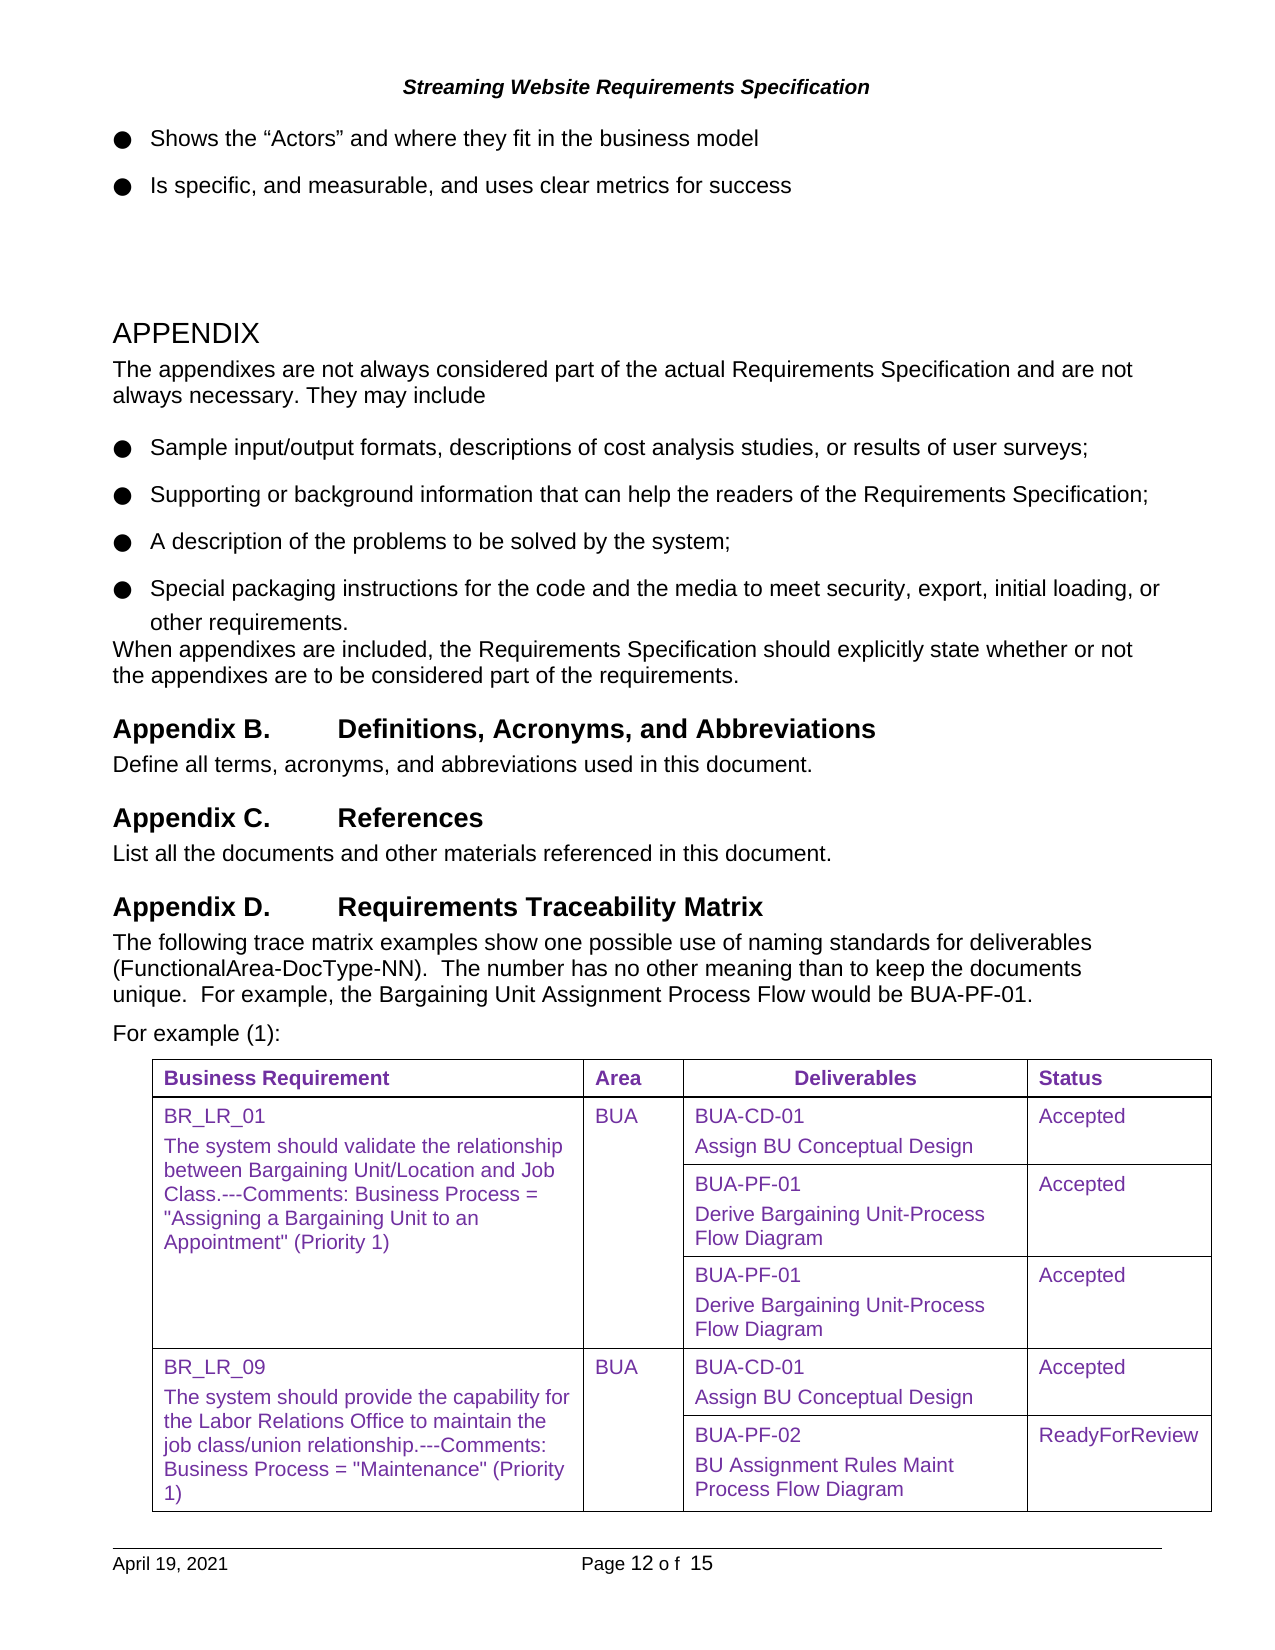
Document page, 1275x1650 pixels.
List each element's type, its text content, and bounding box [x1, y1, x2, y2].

list Special packaging instructions for the code and the media to meet security, export, initial loading, or other requirements. [112, 562, 1162, 636]
table_cell Accepted [1028, 1349, 1211, 1415]
table_cell BR_LR_09 The system should provide the capability for the Labor Relations Office to maintain the job class/union relationship.---Comments: Business Process = "Maintenance" (Priority 1) [153, 1349, 583, 1511]
table_cell BUA [584, 1349, 683, 1511]
list Sample input/output formats, descriptions of cost analysis studies, or results of user surveys; [112, 421, 1162, 468]
table_cell BUA-CD-01 Assign BU Conceptual Design [684, 1098, 1027, 1164]
text For example (1): [112, 1020, 1162, 1046]
table_cell BUA-CD-01 Assign BU Conceptual Design [684, 1349, 1027, 1415]
table_header Area [584, 1060, 683, 1096]
list Is specific, and measurable, and uses clear metrics for success [112, 159, 1162, 206]
list Definitions, Acronyms, and Abbreviations [112, 713, 1162, 744]
table_cell BR_LR_01 The system should validate the relationship between Bargaining Unit/Location and Job Class.---Comments: Business Process = "Assigning a Bargaining Unit to an Appointment" (Priority 1) [153, 1098, 583, 1347]
table_cell BUA-PF-01 Derive Bargaining Unit-Process Flow Diagram [684, 1165, 1027, 1256]
text The appendixes are not always considered part of the actual Requirements Specification and are not always necessary. They may include [112, 356, 1162, 409]
list Shows the “Actors” and where they fit in the business model [112, 112, 1162, 159]
table_cell BUA-PF-01 Derive Bargaining Unit-Process Flow Diagram [684, 1257, 1027, 1347]
table_cell Accepted [1028, 1098, 1211, 1164]
table_cell Accepted [1028, 1257, 1211, 1347]
list References [112, 802, 1162, 833]
table_cell BUA [584, 1098, 683, 1347]
table_header Deliverables [684, 1060, 1027, 1096]
text When appendixes are included, the Requirements Specification should explicitly state whether or not the appendixes are to be considered part of the requirements. [112, 636, 1162, 688]
list Requirements Traceability Matrix [112, 891, 1162, 922]
table_header Status [1028, 1060, 1211, 1096]
text APPENDIX [112, 316, 1162, 350]
list A description of the problems to be solved by the system; [112, 515, 1162, 562]
table_cell ReadyForReview [1028, 1416, 1211, 1511]
text Define all terms, acronyms, and abbreviations used in this document. [112, 751, 1162, 777]
table_cell Accepted [1028, 1165, 1211, 1256]
text The following trace matrix examples show one possible use of naming standards for deliverables (FunctionalArea-DocType-NN). The number has no other meaning than to keep the documents unique. For example, the Bargaining Unit Assignment Process Flow would be BUA-PF-01. [112, 928, 1162, 1008]
list Supporting or background information that can help the readers of the Requirements Specification; [112, 468, 1162, 515]
table_cell BUA-PF-02 BU Assignment Rules Maint Process Flow Diagram [684, 1416, 1027, 1511]
table_header Business Requirement [153, 1060, 583, 1096]
text List all the documents and other materials referenced in this document. [112, 840, 1162, 866]
